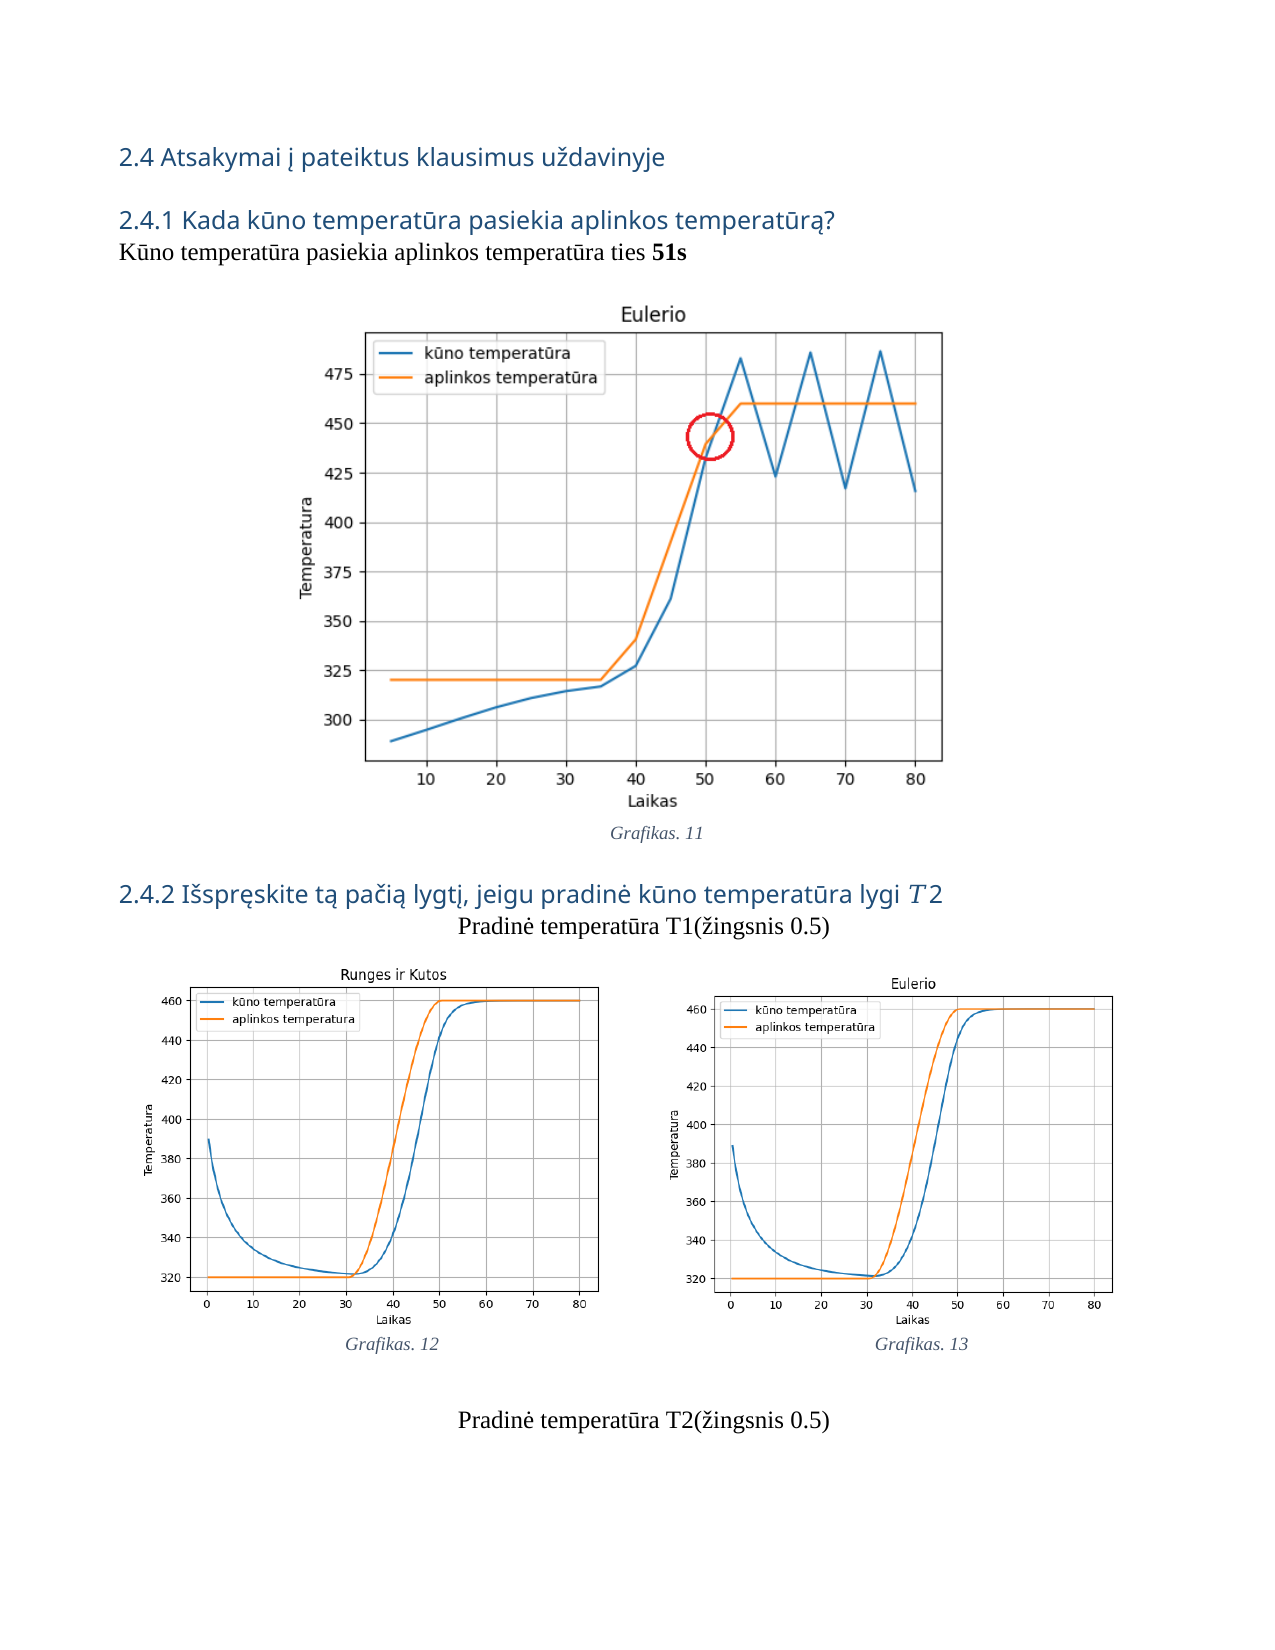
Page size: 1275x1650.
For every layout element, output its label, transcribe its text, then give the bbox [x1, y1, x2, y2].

picture [272, 265, 1016, 822]
subtitle 2.4 Atsakymai į pateiktus klausimus uždavinyje [119, 139, 1169, 173]
text Pradinė temperatūra T2(žingsnis 0.5) [119, 1405, 1169, 1434]
text Kūno temperatūra pasiekia aplinkos temperatūra ties 51s [119, 237, 1169, 266]
text Pradinė temperatūra T1(žingsnis 0.5) [119, 911, 1169, 939]
text Grafikas. 11 [119, 822, 1196, 844]
text Grafikas. 12 Grafikas. 13 [119, 1333, 1196, 1355]
subtitle 2.4.1 Kada kūno temperatūra pasiekia aplinkos temperatūrą? [119, 203, 1169, 237]
subtitle 2.4.2 Išspręskite tą pačią lygtį, jeigu pradinė kūno temperatūra lygi 𝑇2 [119, 877, 1169, 911]
picture [124, 939, 1163, 1334]
